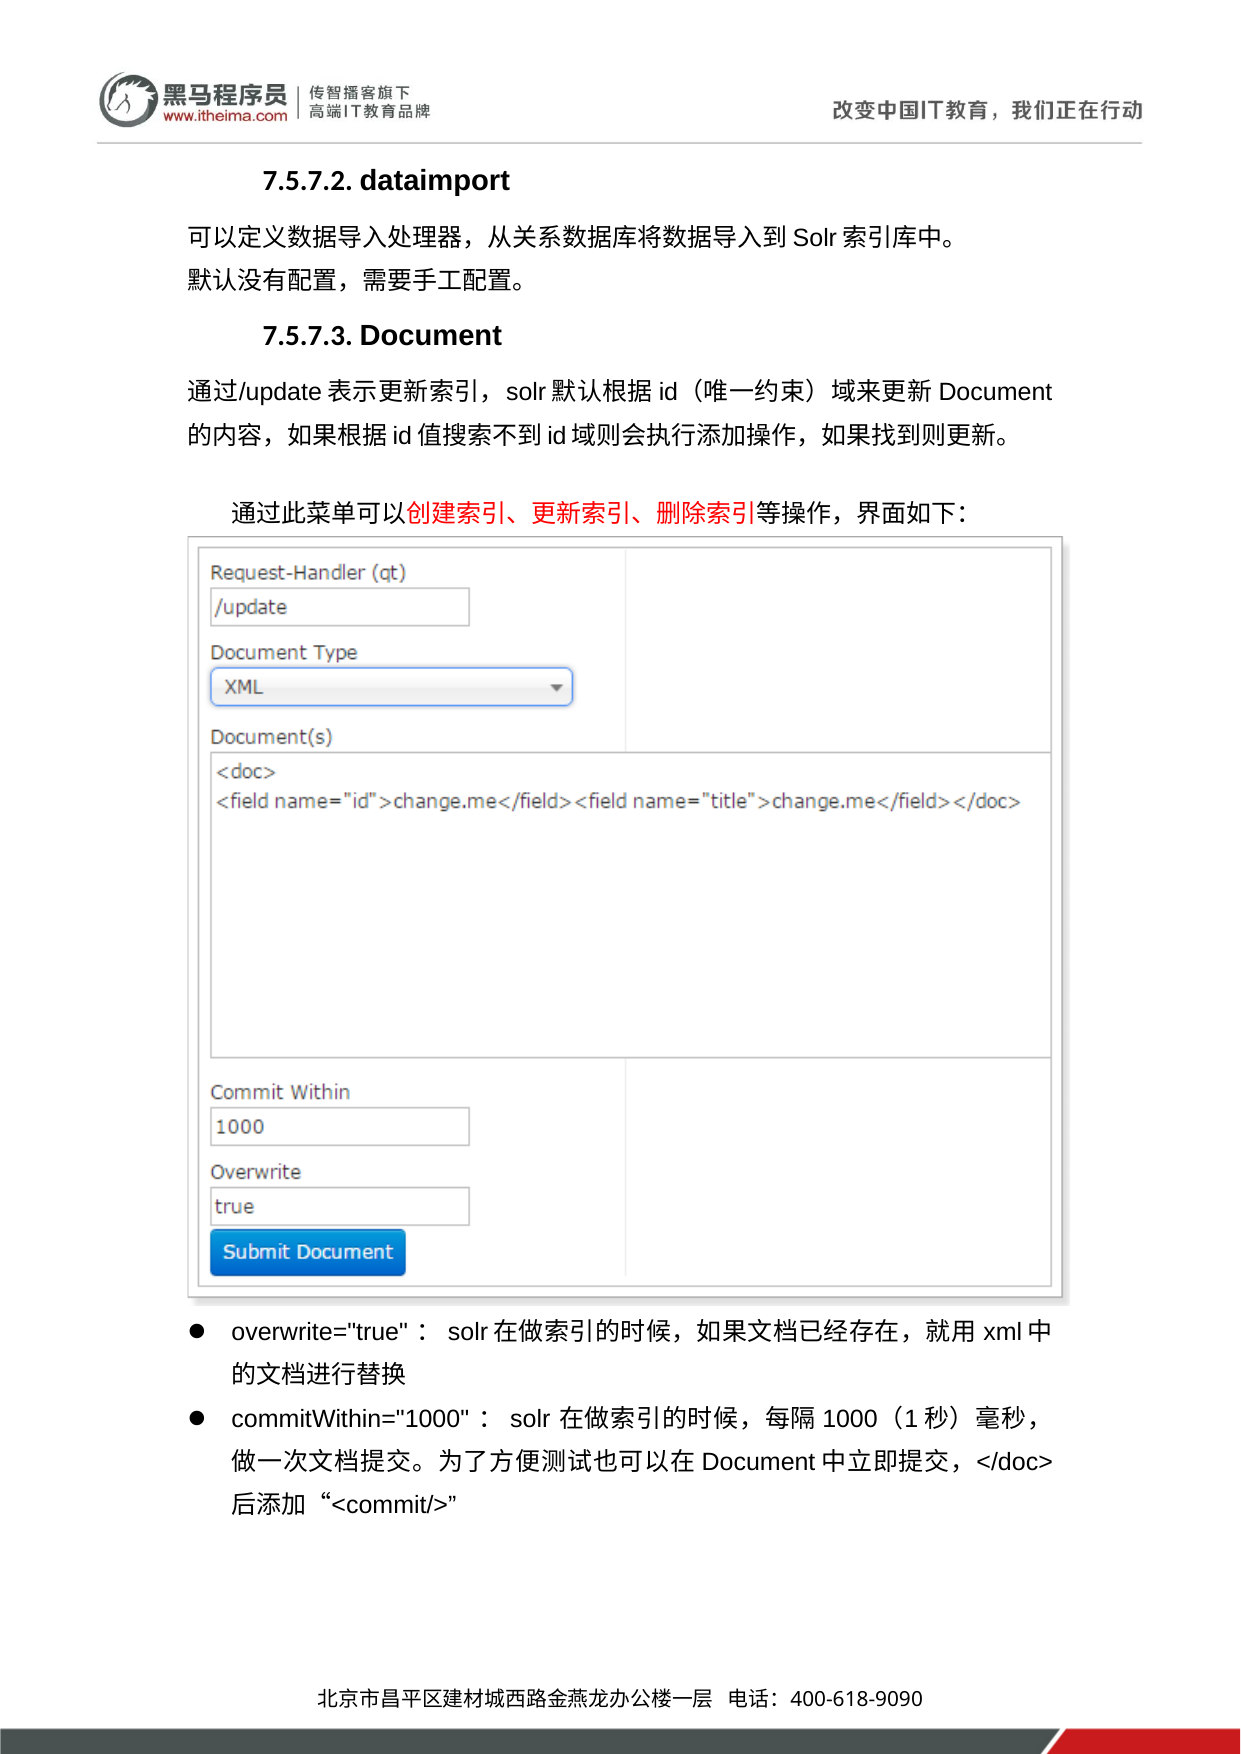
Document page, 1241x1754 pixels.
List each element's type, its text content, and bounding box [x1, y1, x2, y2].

text 通过/update表示更新索引，solr默认根据id（唯一约束）域来更新Document的内容，如果根据id值搜索不到id域则会执行添加操作，如果找到则更新。 [187, 372, 1053, 451]
text 默认没有配置，需要手工配置。 [187, 261, 1053, 297]
text 可以定义数据导入处理器，从关系数据库将数据导入到Solr索引库中。 [187, 217, 1053, 253]
picture [0, 1669, 1241, 1754]
text 通过此菜单可以创建索引、更新索引、删除索引等操作，界面如下： [187, 493, 1053, 529]
subtitle dataimport [262, 162, 1053, 198]
subtitle Document [262, 317, 1053, 352]
list commitWithin="1000" ： solr 在做索引的时候，每隔1000（1秒）毫秒，做一次文档提交。为了方便测试也可以在Document中立即提交，</doc>后添加“<commit/>” [187, 1398, 1053, 1521]
picture [187, 536, 1071, 1306]
picture [0, 1, 1241, 151]
list overwrite="true" ： solr在做索引的时候，如果文档已经存在，就用xml中的文档进行替换 [187, 1311, 1053, 1391]
